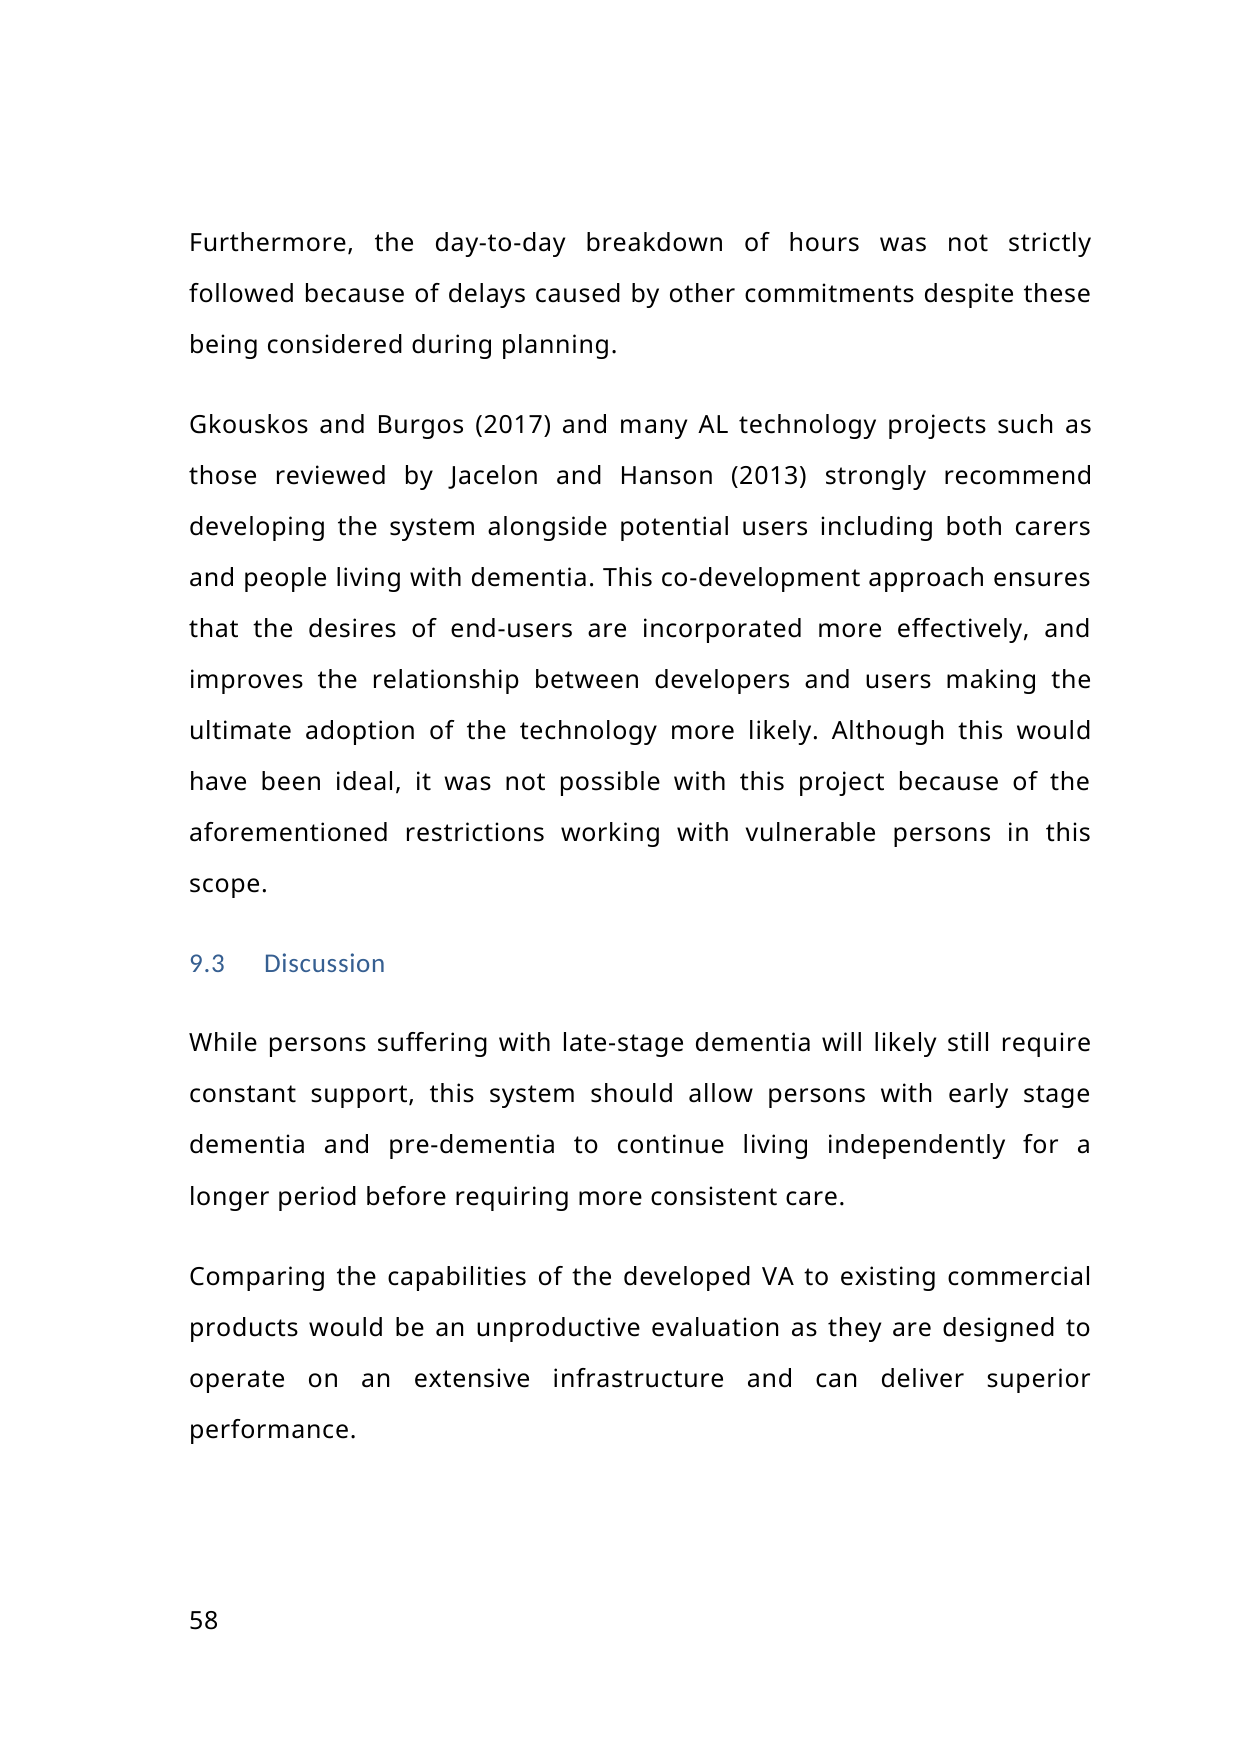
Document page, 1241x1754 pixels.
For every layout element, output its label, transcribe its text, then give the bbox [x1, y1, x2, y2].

text While persons suffering with late-stage dementia will likely still require constant support, this system should allow persons with early stage dementia and pre-dementia to continue living independently for a longer period before requiring more consistent care. [189, 1127, 1092, 1314]
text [189, 224, 1092, 276]
text Gkouskos and Burgos (2017) and many AL technology projects such as those reviewed by Jacelon and Hanson (2013) strongly recommend developing the system alongside potential users including both carers and people living with dementia. This co-development approach ensures that the desires of end-users are incorporated more effectively, and improves the relationship between developers and users making the ultimate adoption of the technology more likely. Although this would have been ideal, it was not possible with this project because of the aforementioned restrictions working with vulnerable persons in this scope. [189, 509, 1092, 1002]
subtitle Discussion [189, 1048, 1092, 1081]
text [189, 1360, 1092, 1446]
